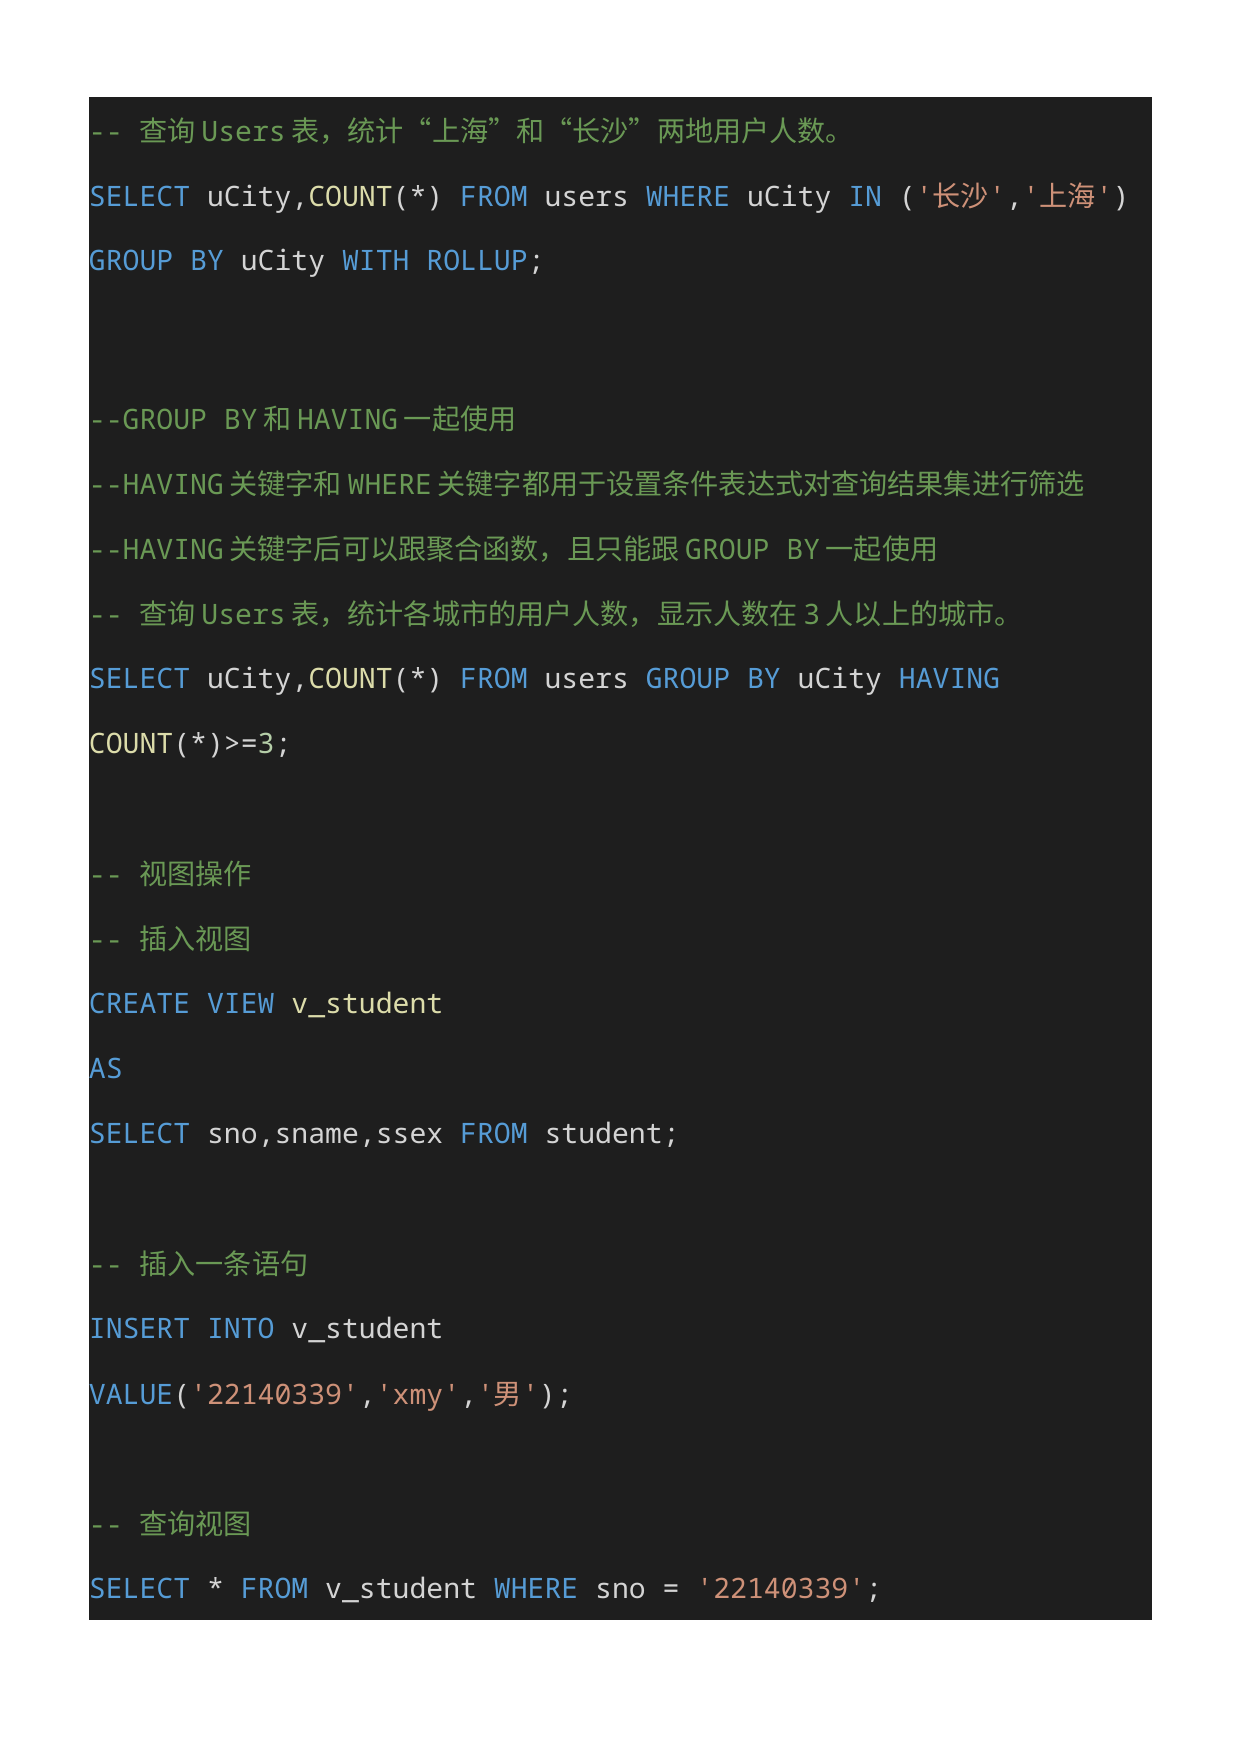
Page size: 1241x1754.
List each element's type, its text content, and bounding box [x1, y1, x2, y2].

text -- 查询Users表，统计各城市的用户人数，显示人数在3人以上的城市。 [89, 580, 1152, 645]
text --GROUP BY和HAVING一起使用 [89, 385, 1152, 450]
text VALUE('22140339','xmy','男'); [89, 1360, 1152, 1425]
text -- 查询视图 [89, 1490, 1152, 1555]
text AS [89, 1035, 1152, 1100]
text SELECT uCity,COUNT(*) FROM users WHERE uCity IN ('长沙','上海') GROUP BY uCity WITH ROLLUP; [89, 162, 1152, 292]
text --HAVING关键字后可以跟聚合函数，且只能跟GROUP BY一起使用 [89, 515, 1152, 580]
text -- 插入一条语句 [89, 1230, 1152, 1295]
text -- 视图操作 [89, 840, 1152, 905]
text SELECT sno,sname,ssex FROM student; [89, 1100, 1152, 1165]
text INSERT INTO v_student [89, 1295, 1152, 1360]
text SELECT * FROM v_student WHERE sno = '22140339'; [89, 1555, 1152, 1620]
text -- 插入视图 [89, 905, 1152, 970]
text CREATE VIEW v_student [89, 970, 1152, 1035]
text SELECT uCity,COUNT(*) FROM users GROUP BY uCity HAVING COUNT(*)>=3; [89, 645, 1152, 775]
text --HAVING关键字和WHERE关键字都用于设置条件表达式对查询结果集进行筛选 [89, 450, 1152, 515]
text -- 查询Users表，统计“上海”和“长沙”两地用户人数。 [89, 97, 1152, 162]
